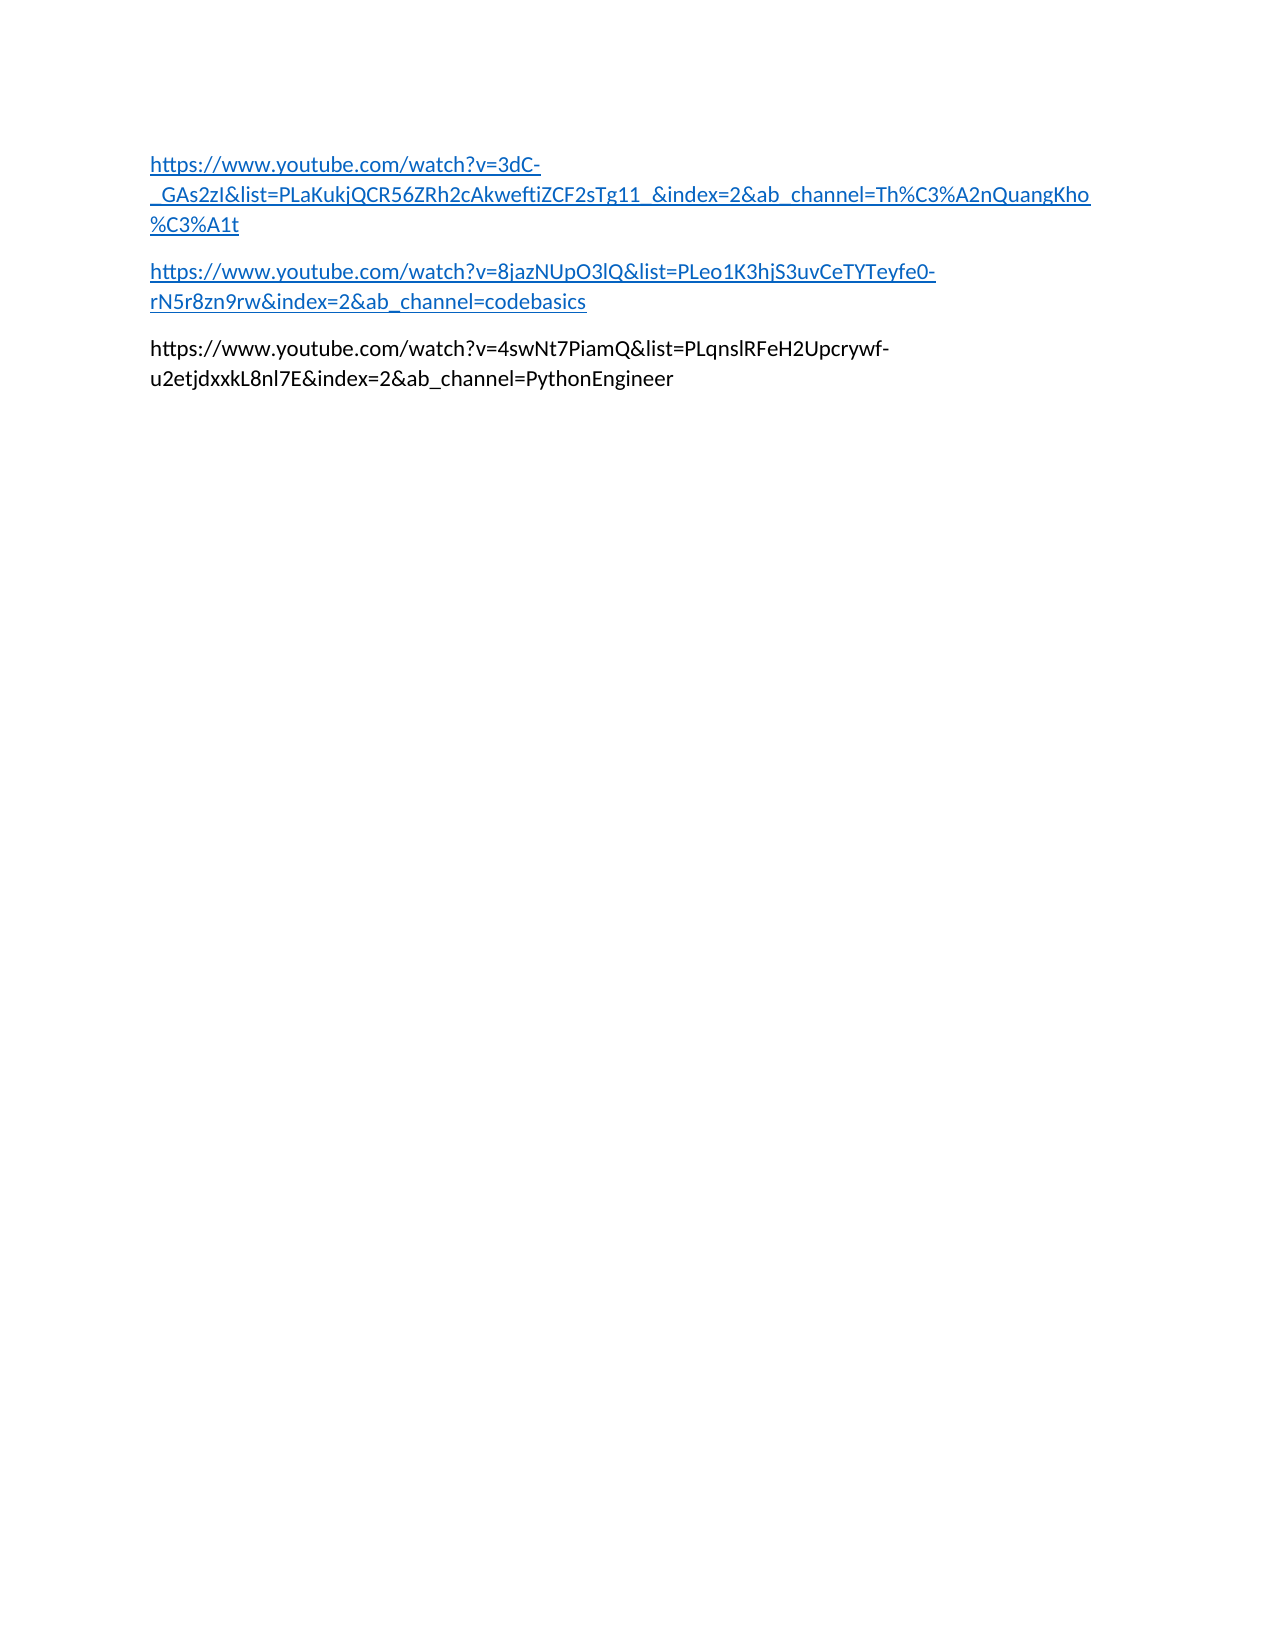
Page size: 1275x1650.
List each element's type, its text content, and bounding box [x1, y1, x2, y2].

text https://www.youtube.com/watch?v=4swNt7PiamQ&list=PLqnslRFeH2Upcrywf-u2etjdxxkL8nl7E&index=2&ab_channel=PythonEngineer [150, 334, 1125, 393]
text https://www.youtube.com/watch?v=3dC-_GAs2zI&list=PLaKukjQCR56ZRh2cAkweftiZCF2sTg11_&index=2&ab_channel=Th%C3%A2nQuangKho%C3%A1t [150, 150, 1125, 238]
text https://www.youtube.com/watch?v=8jazNUpO3lQ&list=PLeo1K3hjS3uvCeTYTeyfe0-rN5r8zn9rw&index=2&ab_channel=codebasics [150, 257, 1125, 316]
